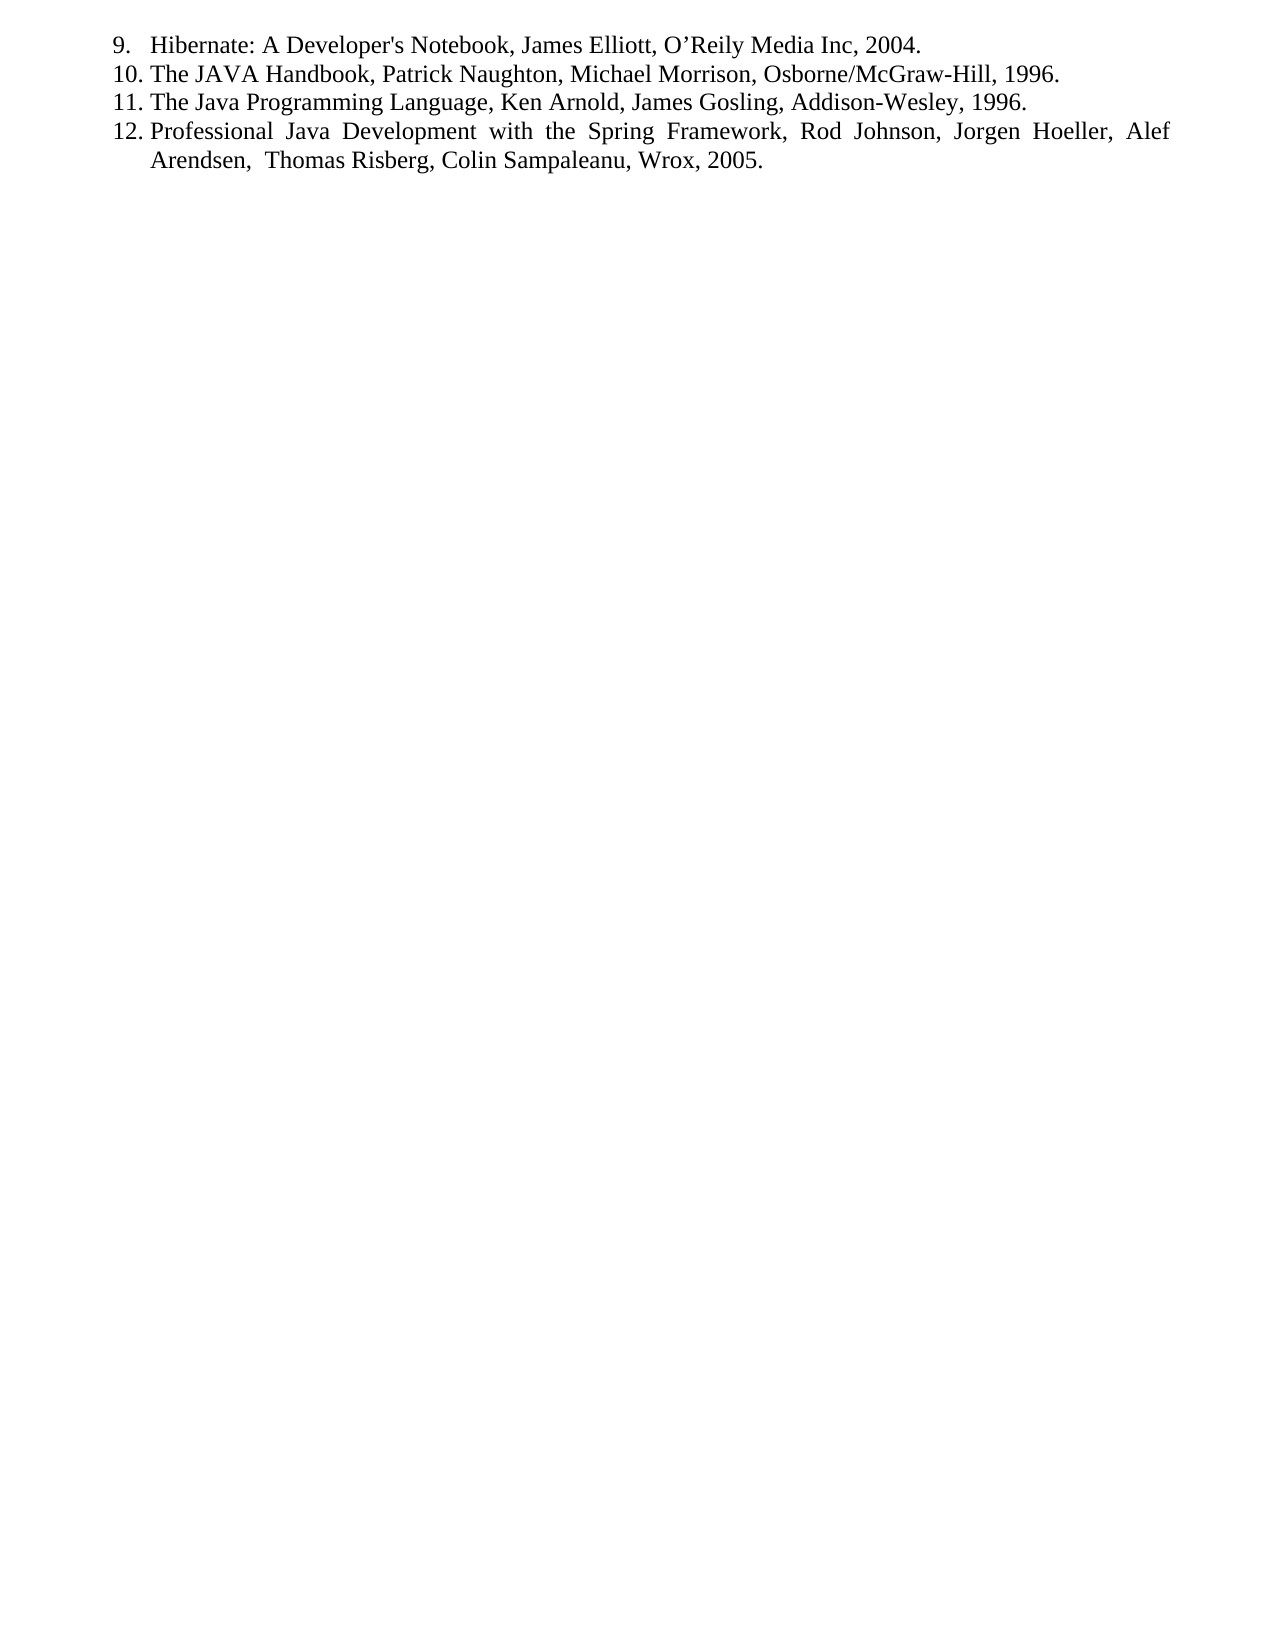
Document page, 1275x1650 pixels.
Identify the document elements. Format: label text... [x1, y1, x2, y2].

list Professional Java Development with the Spring Framework, Rod Johnson, Jorgen Hoeller, Alef Arendsen, Thomas Risberg, Colin Sampaleanu, Wrox, 2005. [112, 116, 1172, 174]
list The JAVA Handbook, Patrick Naughton, Michael Morrison, Osborne/McGraw-Hill, 1996. [112, 59, 1172, 87]
list Hibernate: A Developer's Notebook, James Elliott, O’Reily Media Inc, 2004. [112, 30, 1172, 59]
list The Java Programming Language, Ken Arnold, James Gosling, Addison-Wesley, 1996. [112, 87, 1172, 116]
